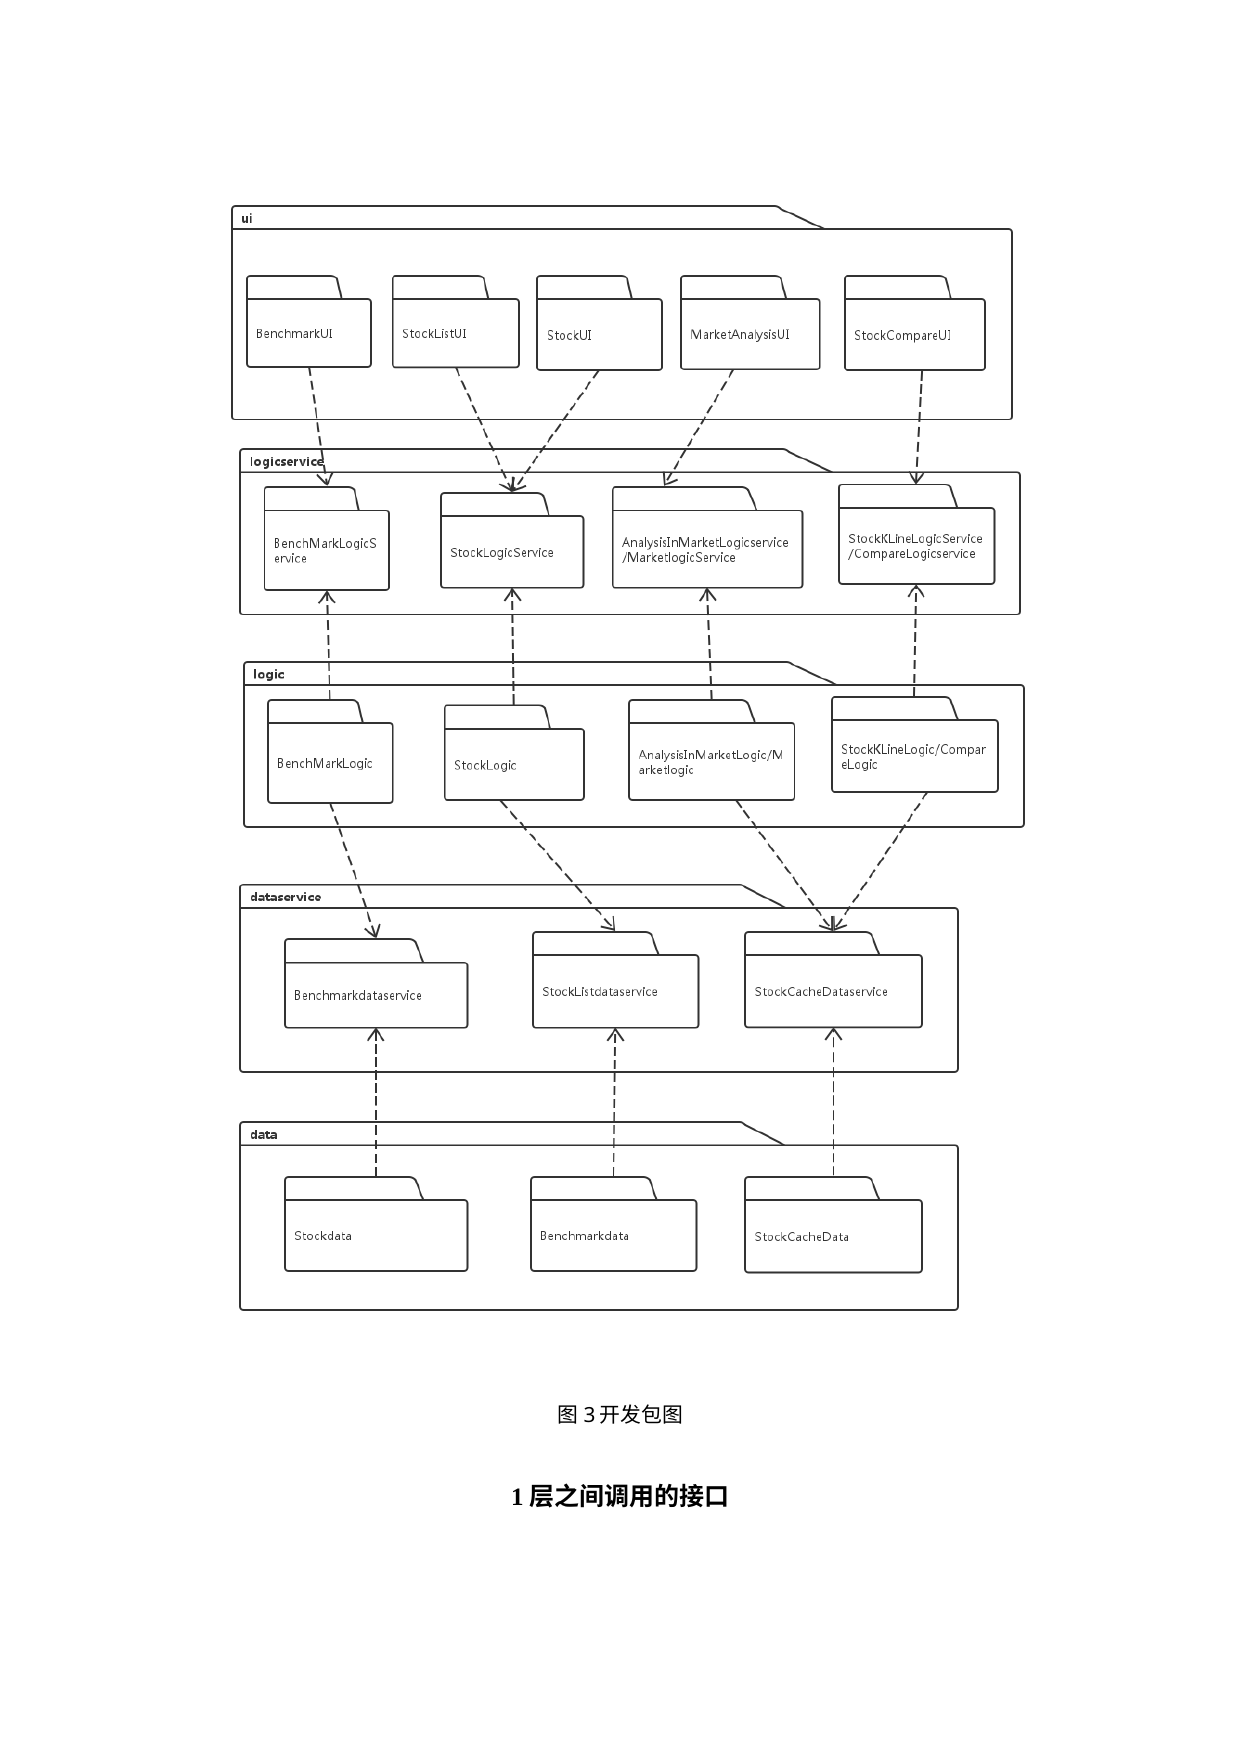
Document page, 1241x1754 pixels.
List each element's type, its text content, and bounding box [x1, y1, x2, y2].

picture [187, 162, 1053, 1339]
text 1 层之间调用的接口 [187, 1462, 1053, 1527]
text 图 3开发包图 [187, 1397, 1053, 1429]
